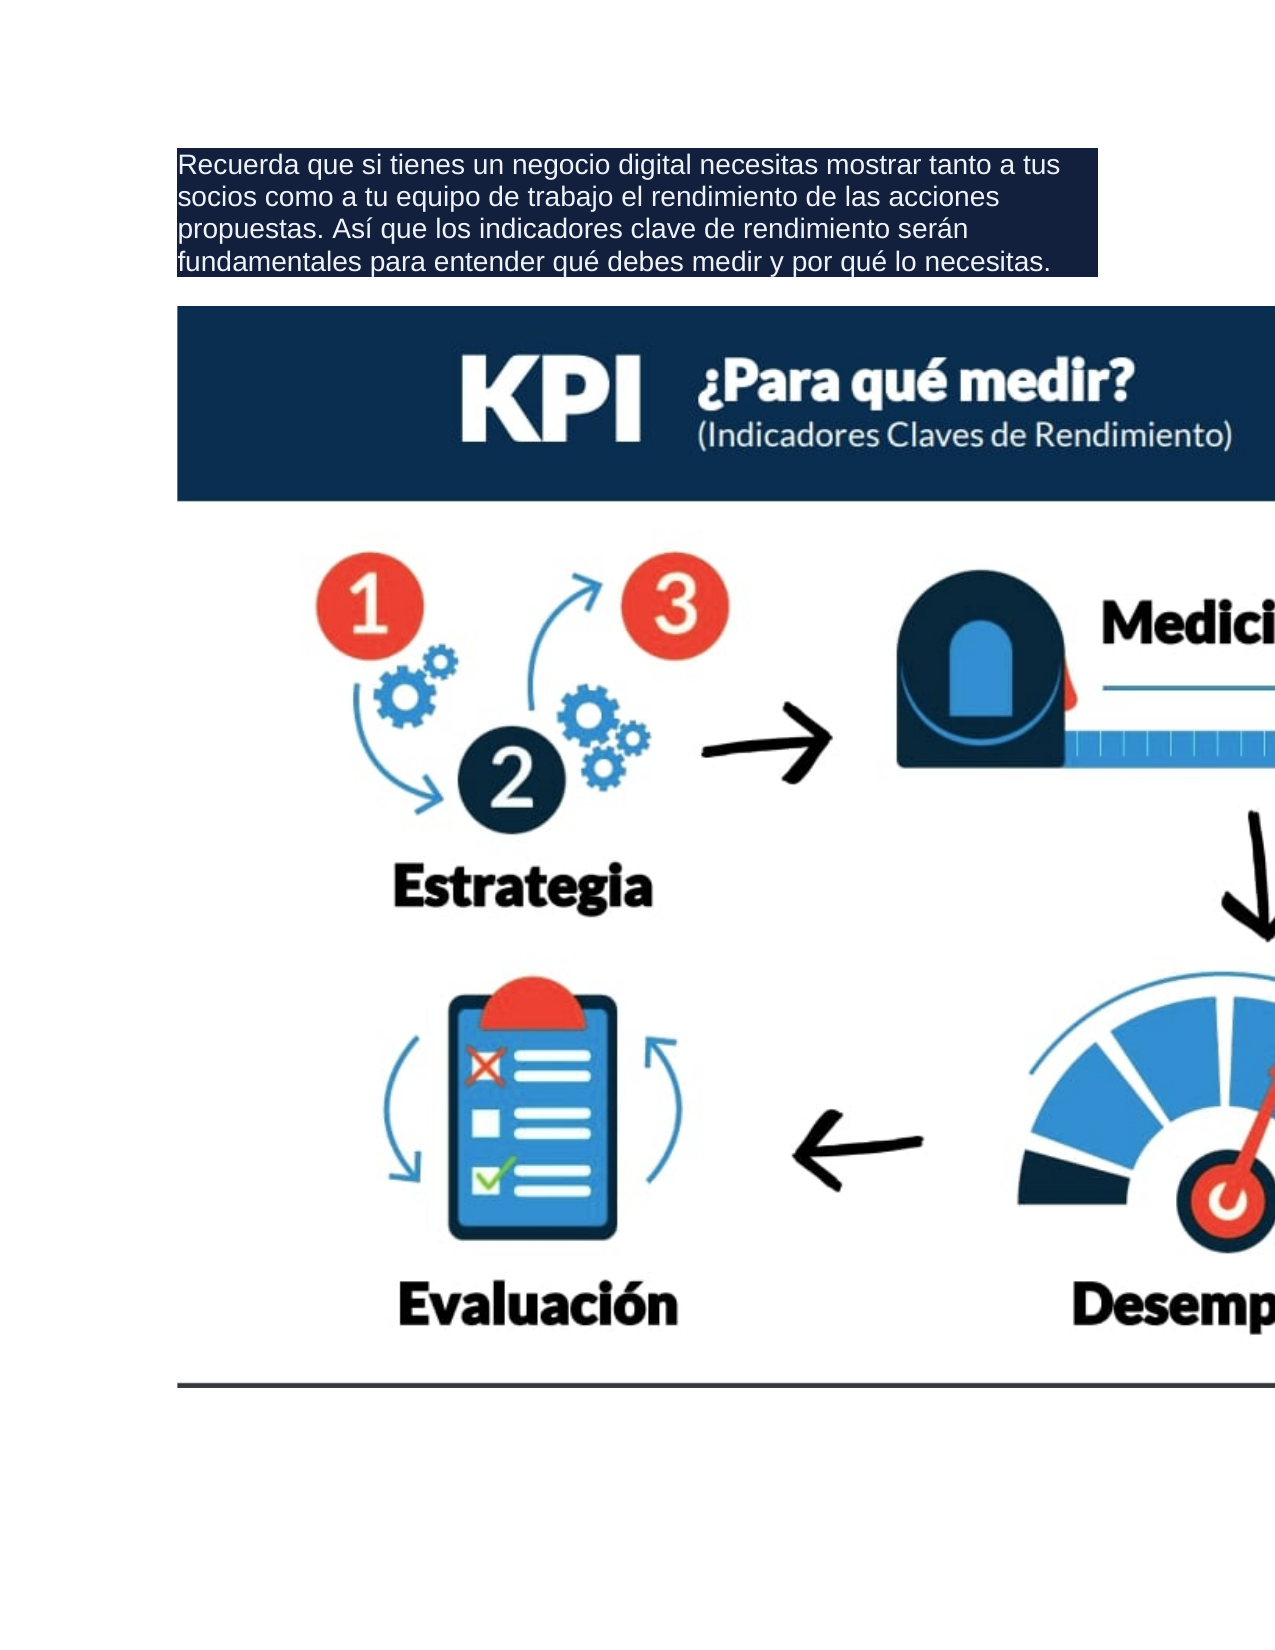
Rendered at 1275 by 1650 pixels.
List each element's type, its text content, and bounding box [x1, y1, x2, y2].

picture [177, 306, 1275, 1388]
text Recuerda que si tienes un negocio digital necesitas mostrar tanto a tus socios como a tu equipo de trabajo el rendimiento de las acciones propuestas. Así que los indicadores clave de rendimiento serán fundamentales para entender qué debes medir y por qué lo necesitas. [177, 148, 1098, 277]
